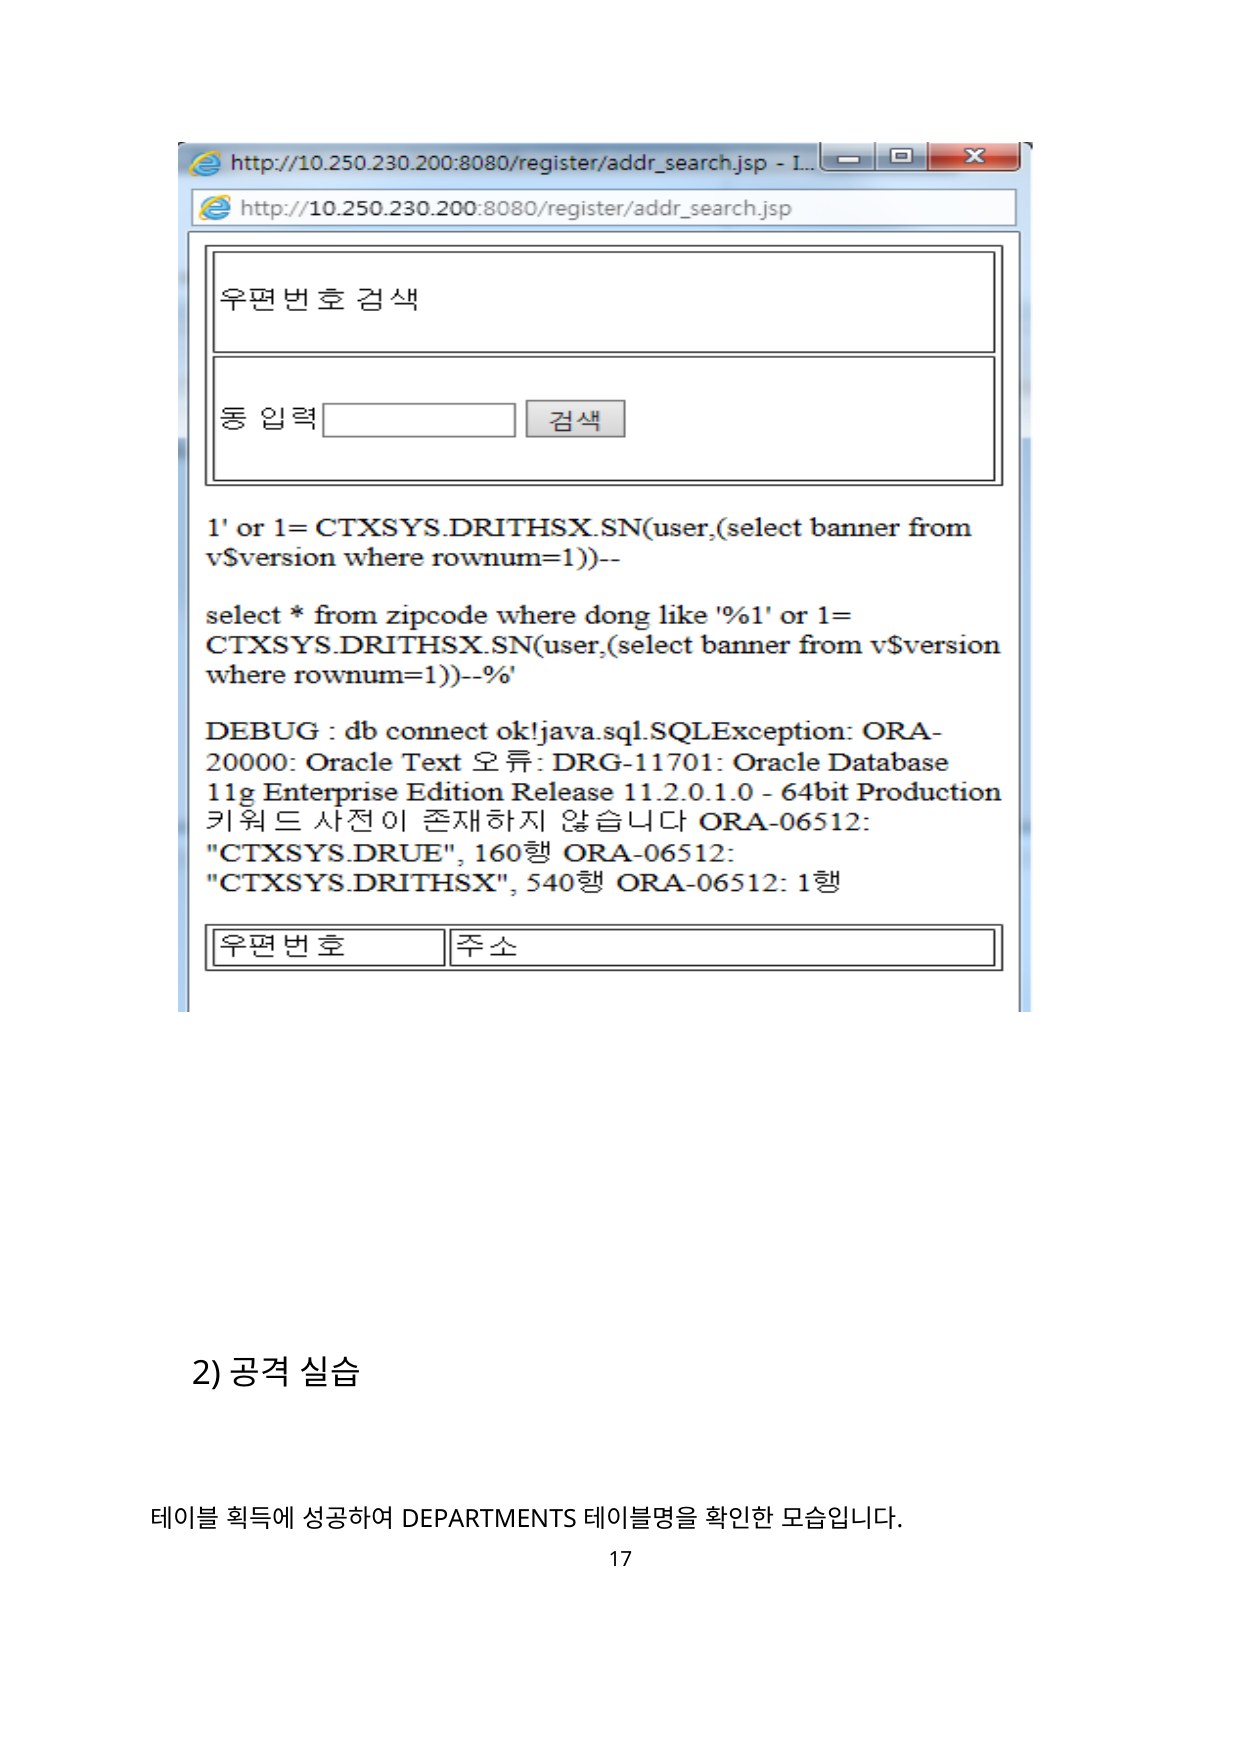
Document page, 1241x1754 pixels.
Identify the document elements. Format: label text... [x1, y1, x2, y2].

picture [178, 142, 1033, 1012]
text 테이블 획득에 성공하여 DEPARTMENTS 테이블명을 확인한 모습입니다. [150, 1499, 1090, 1535]
subtitle 공격 실습 [192, 1346, 1090, 1394]
